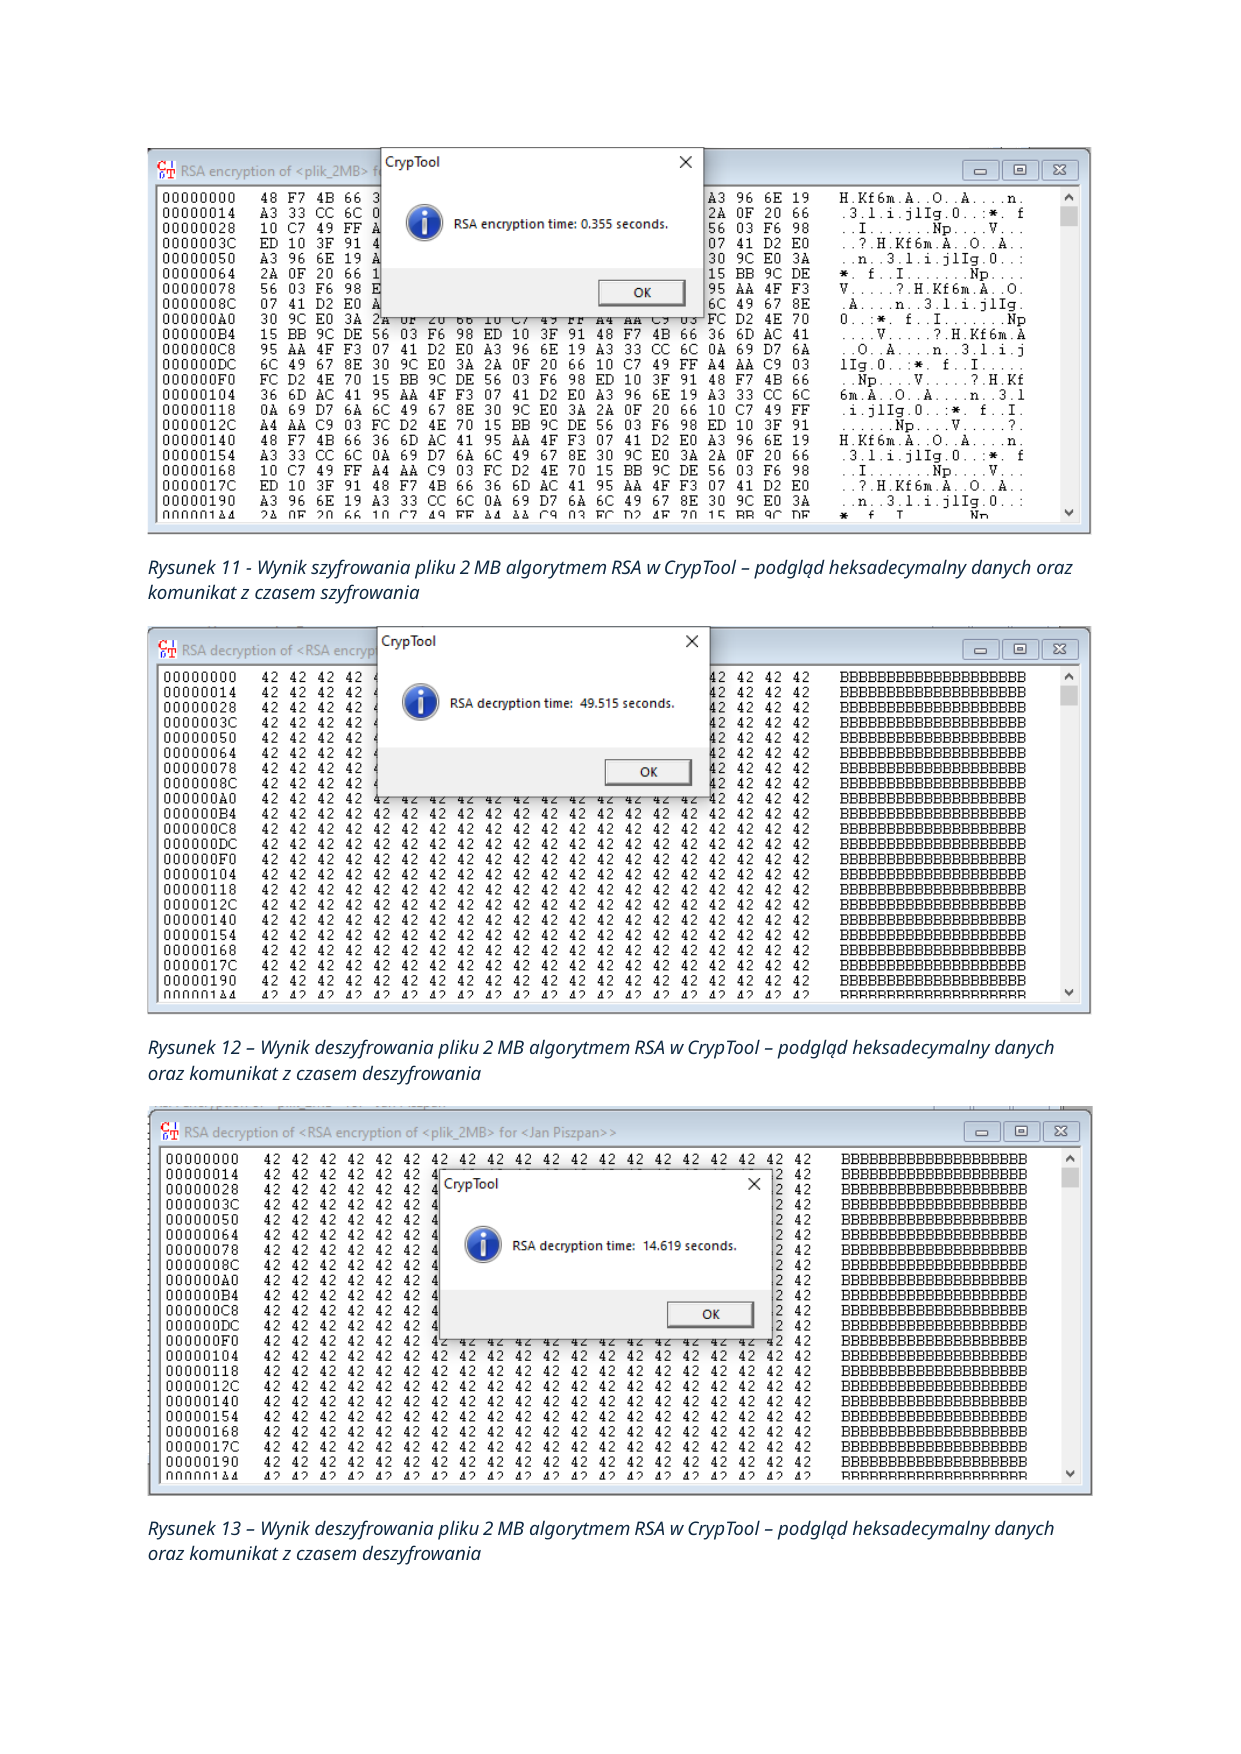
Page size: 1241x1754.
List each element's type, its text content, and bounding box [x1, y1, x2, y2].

text Rysunek 11 - Wynik szyfrowania pliku 2 MB algorytmem RSA w CrypTool – podgląd heksadecymalny danych oraz komunikat z czasem szyfrowania [148, 554, 1093, 605]
picture [147, 147, 1093, 535]
text Rysunek 13 – Wynik deszyfrowania pliku 2 MB algorytmem RSA w CrypTool – podgląd heksadecymalny danych oraz komunikat z czasem deszyfrowania [148, 1515, 1093, 1566]
picture [147, 626, 1093, 1016]
text Rysunek 12 – Wynik deszyfrowania pliku 2 MB algorytmem RSA w CrypTool – podgląd heksadecymalny danych oraz komunikat z czasem deszyfrowania [148, 1034, 1093, 1086]
picture [147, 1106, 1093, 1496]
